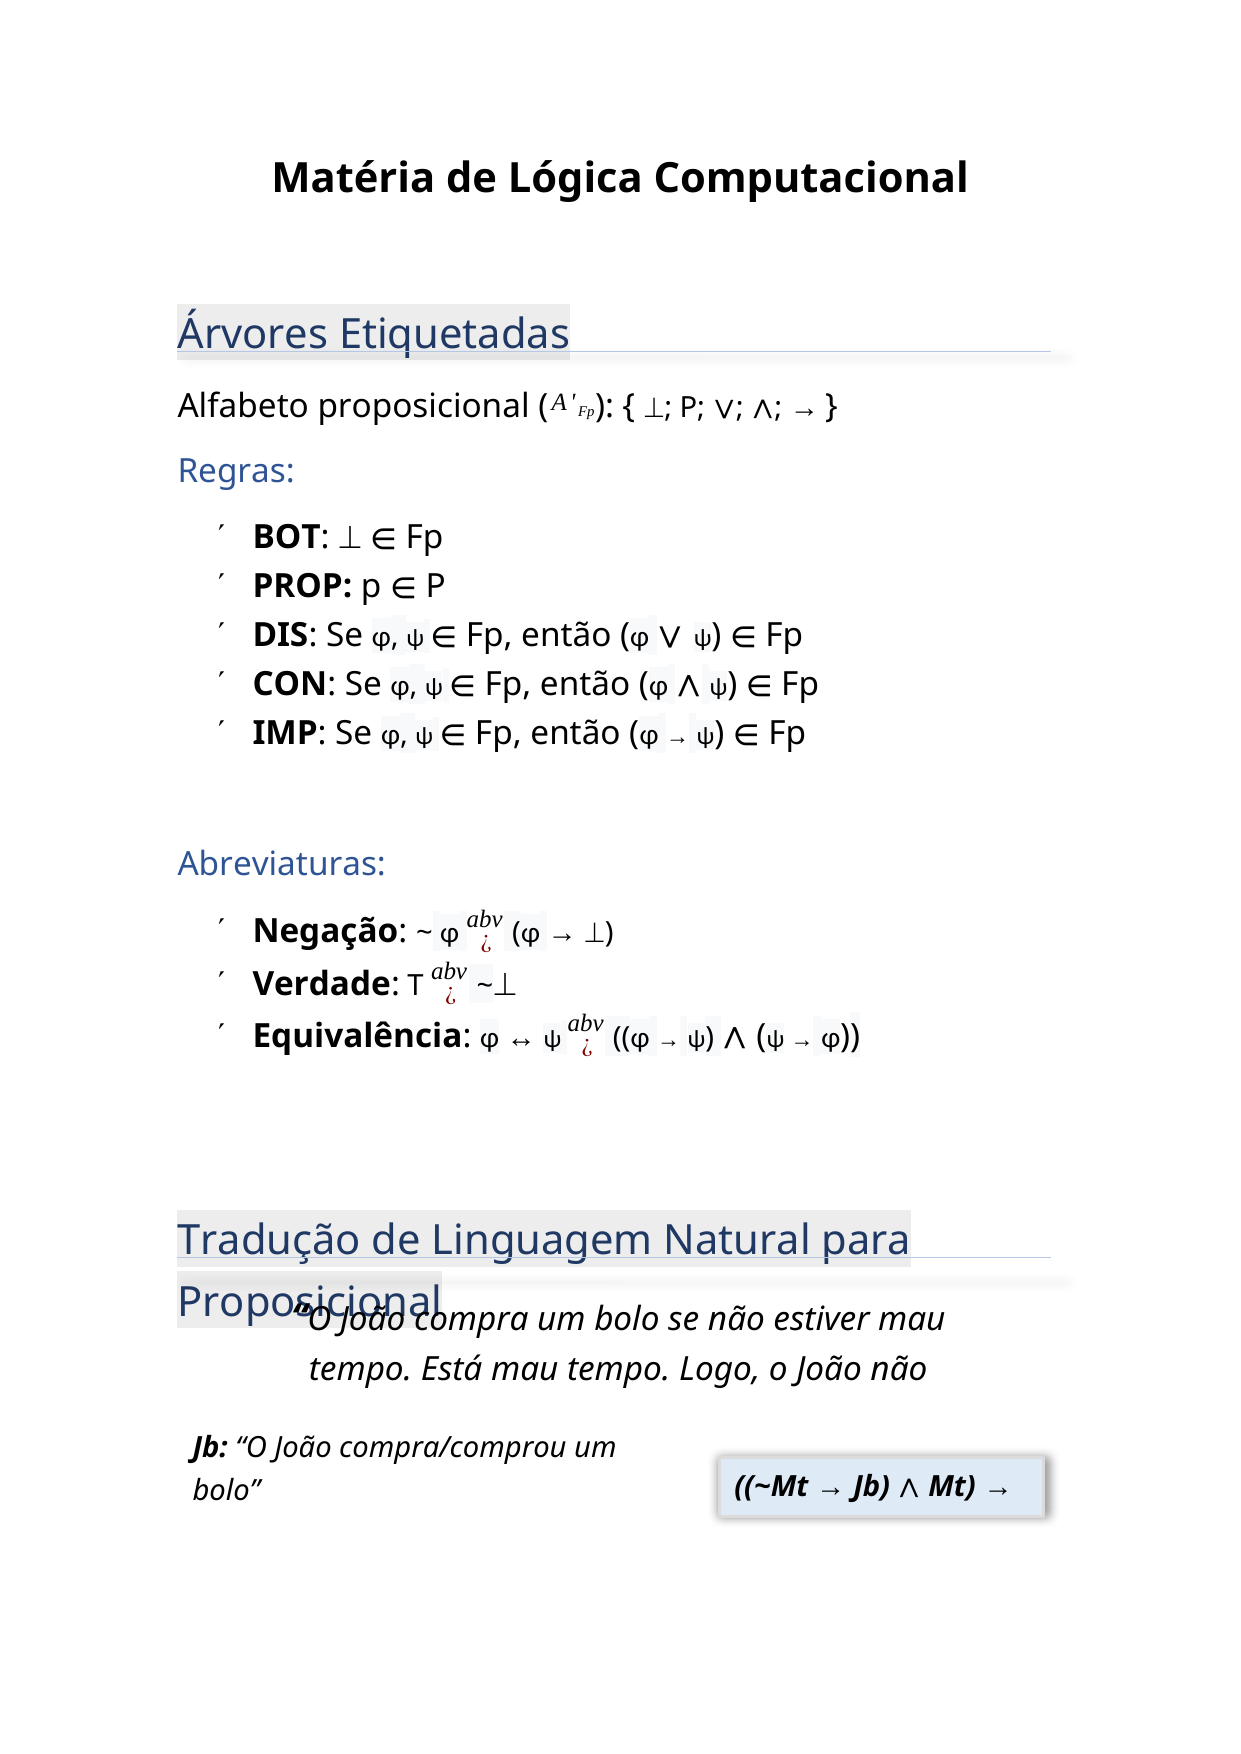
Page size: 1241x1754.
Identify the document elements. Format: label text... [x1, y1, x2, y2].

text Tradução de Linguagem Natural para Proposicional [177, 1210, 1063, 1280]
list Verdade: T ~ [215, 958, 1063, 1006]
text Regras: [177, 447, 1063, 492]
list Equivalência: φ ↔ ψ ((φ → ψ) ∧ (ψ → φ)) [215, 1010, 1063, 1059]
list DIS: Se φ, ψ ∈ Fp, então (φ ∨ ψ) ∈ Fp [215, 611, 1063, 656]
text Matéria de Lógica Computacional [177, 148, 1063, 204]
text Tradução de Linguagem Natural para Proposicional [442, 1286, 1063, 1328]
text Árvores Etiquetadas [177, 303, 1063, 355]
text Abreviaturas: [177, 840, 1063, 885]
list CON: Se φ, ψ ∈ Fp, então (φ ∧ ψ) ∈ Fp [215, 659, 1063, 705]
list PROP: p ∈ P [215, 562, 1063, 607]
list BOT: ∈ Fp [215, 513, 1063, 558]
text Alfabeto proposicional (): { ; P; ∨; ∧; → } [177, 381, 1063, 427]
list IMP: Se φ, ψ ∈ Fp, então (φ → ψ) ∈ Fp [215, 708, 1063, 754]
list Negação: ~ φ (φ → ) [215, 905, 1063, 954]
